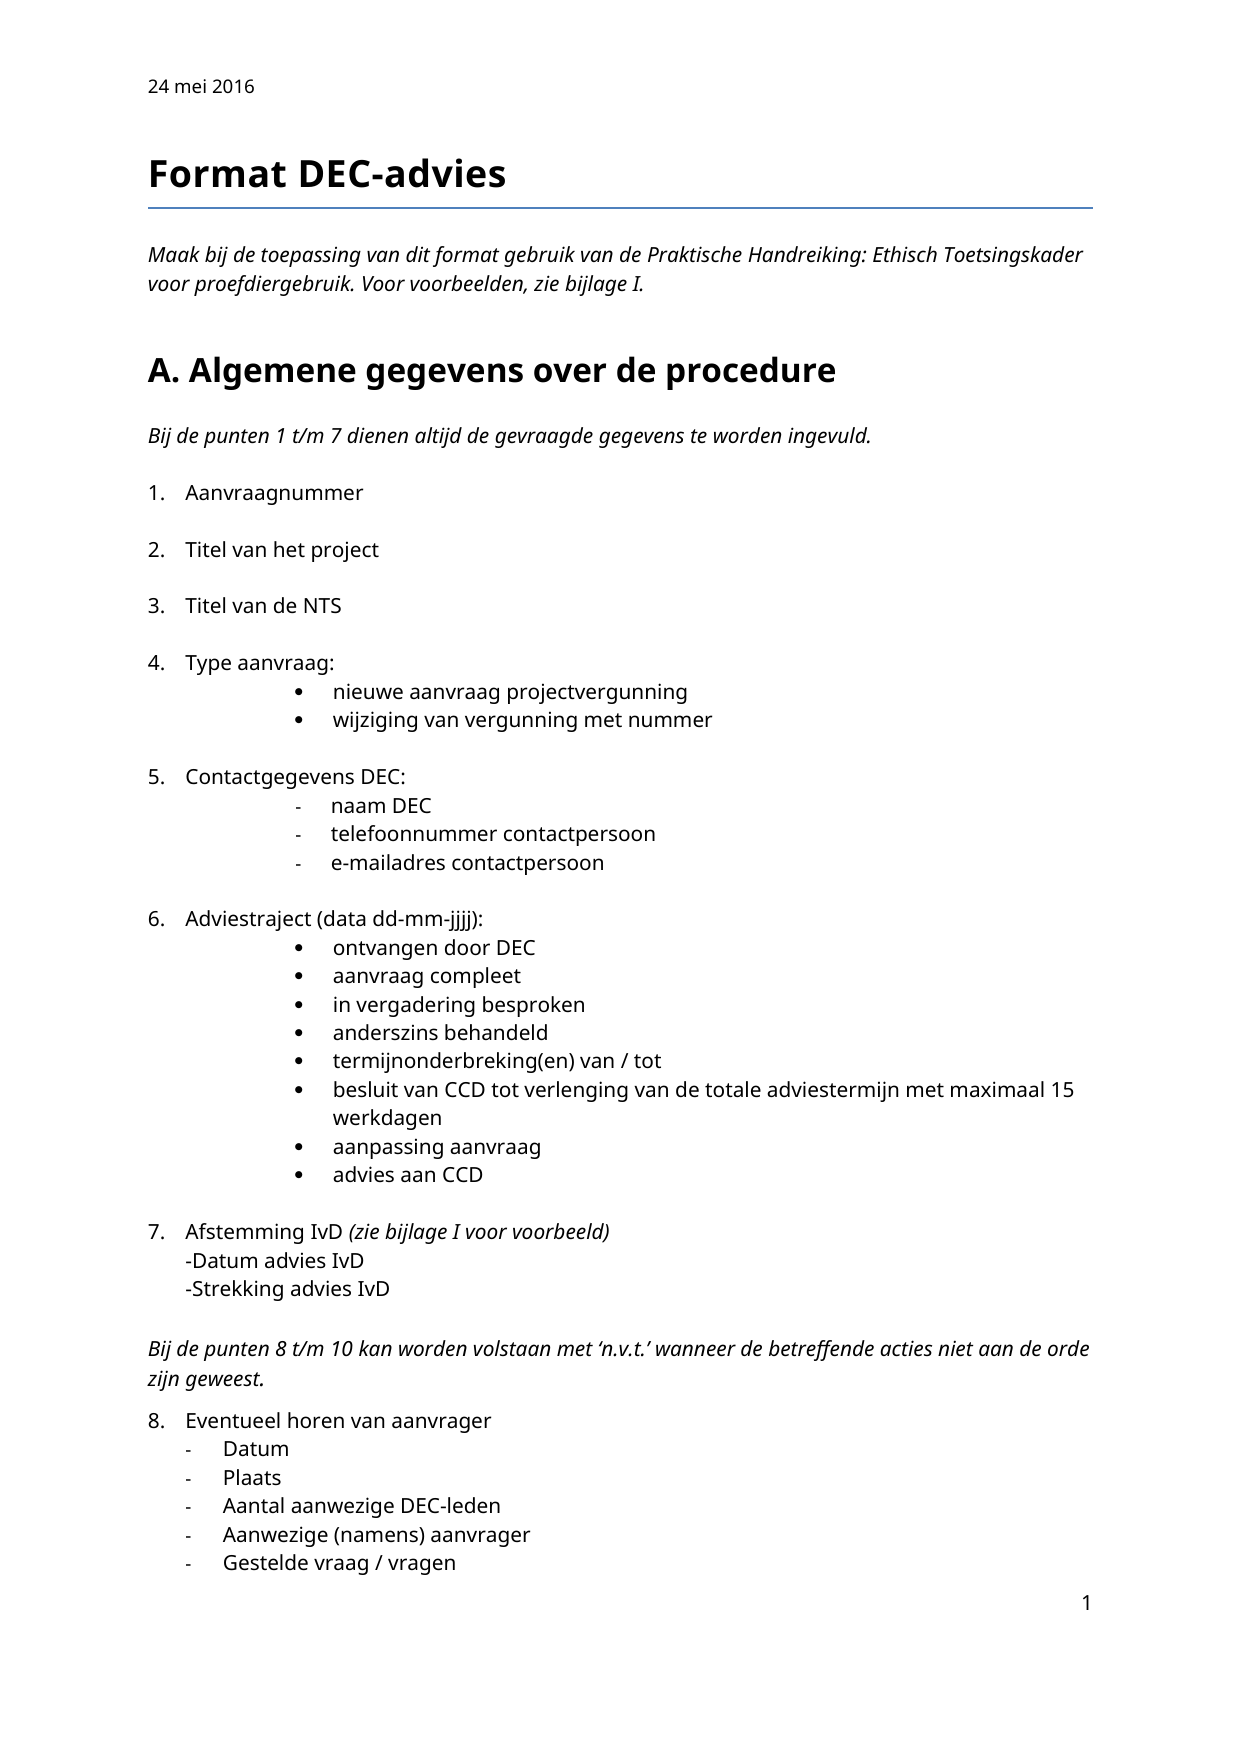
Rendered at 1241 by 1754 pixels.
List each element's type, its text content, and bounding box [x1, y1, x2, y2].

list nieuwe aanvraag projectvergunning [295, 677, 1093, 705]
list anderszins behandeld [295, 1018, 1093, 1047]
list Aanwezige (namens) aanvrager [185, 1520, 1093, 1548]
list Gestelde vraag / vragen [185, 1548, 1093, 1577]
text Bij de punten 1 t/m 7 dienen altijd de gevraagde gegevens te worden ingevuld. [148, 421, 1093, 449]
list advies aan CCD [295, 1160, 1093, 1189]
list aanpassing aanvraag [295, 1132, 1093, 1160]
list Titel van de NTS [148, 592, 1093, 620]
text Maak bij de toepassing van dit format gebruik van de Praktische Handreiking: Ethisch Toetsingskader voor proefdiergebruik. Voor voorbeelden, zie bijlage I. [148, 240, 1093, 297]
list wijziging van vergunning met nummer [295, 705, 1093, 734]
list termijnonderbreking(en) van / tot [295, 1047, 1093, 1075]
list Eventueel horen van aanvrager [148, 1406, 1093, 1434]
list Afstemming IvD (zie bijlage I voor voorbeeld) -Datum advies IvD -Strekking advies IvD [148, 1217, 1093, 1303]
list Aantal aanwezige DEC-leden [185, 1491, 1093, 1520]
list Type aanvraag: [148, 648, 1093, 677]
list naam DEC [295, 791, 1093, 819]
list Datum [185, 1434, 1093, 1463]
list Contactgegevens DEC: [148, 762, 1093, 791]
list Plaats [185, 1463, 1093, 1491]
text Bij de punten 8 t/m 10 kan worden volstaan met ‘n.v.t.’ wanneer de betreffende acties niet aan de orde zijn geweest. [148, 1334, 1093, 1393]
subtitle A. Algemene gegevens over de procedure [148, 347, 1093, 393]
list aanvraag compleet [295, 961, 1093, 990]
list Titel van het project [148, 535, 1093, 563]
list in vergadering besproken [295, 990, 1093, 1018]
list telefoonnummer contactpersoon [295, 819, 1093, 848]
list e-mailadres contactpersoon [295, 848, 1093, 876]
list besluit van CCD tot verlenging van de totale adviestermijn met maximaal 15 werkdagen [295, 1075, 1093, 1132]
list ontvangen door DEC [295, 933, 1093, 961]
list Adviestraject (data dd-mm-jjjj): [148, 904, 1093, 933]
list Aanvraagnummer [148, 478, 1093, 506]
title Format DEC-advies [148, 148, 1093, 207]
